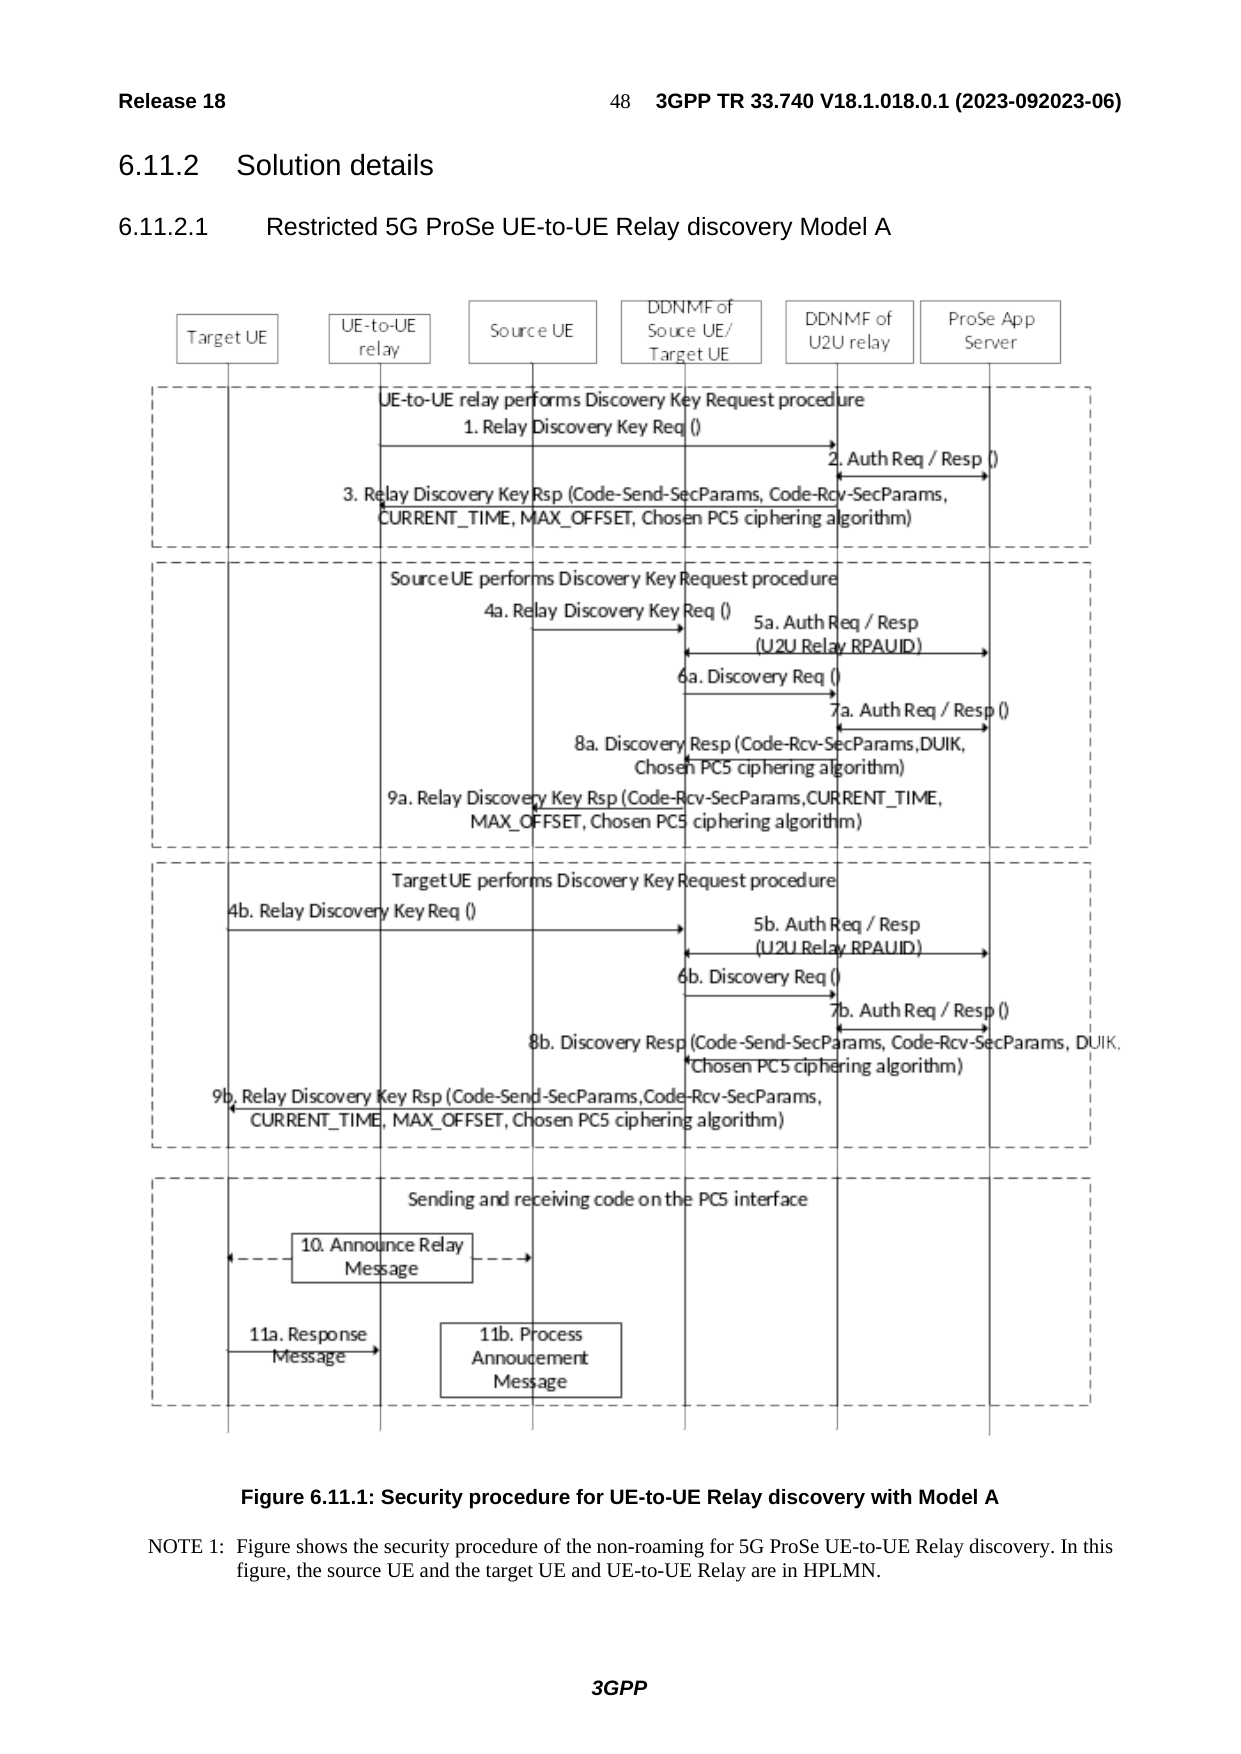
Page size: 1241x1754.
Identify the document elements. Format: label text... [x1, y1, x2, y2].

subtitle 6.11.2 Solution details [118, 147, 1122, 181]
text Figure 6.11.1: Security procedure for UE-to-UE Relay discovery with Model A [118, 1485, 1122, 1509]
text NOTE 1: Figure shows the security procedure of the non-roaming for 5G ProSe UE-to-UE Relay discovery. In this figure, the source UE and the target UE and UE-to-UE Relay are in HPLMN. [148, 1534, 1122, 1582]
subtitle 6.11.2.1 Restricted 5G ProSe UE-to-UE Relay discovery Model A [118, 212, 1122, 241]
